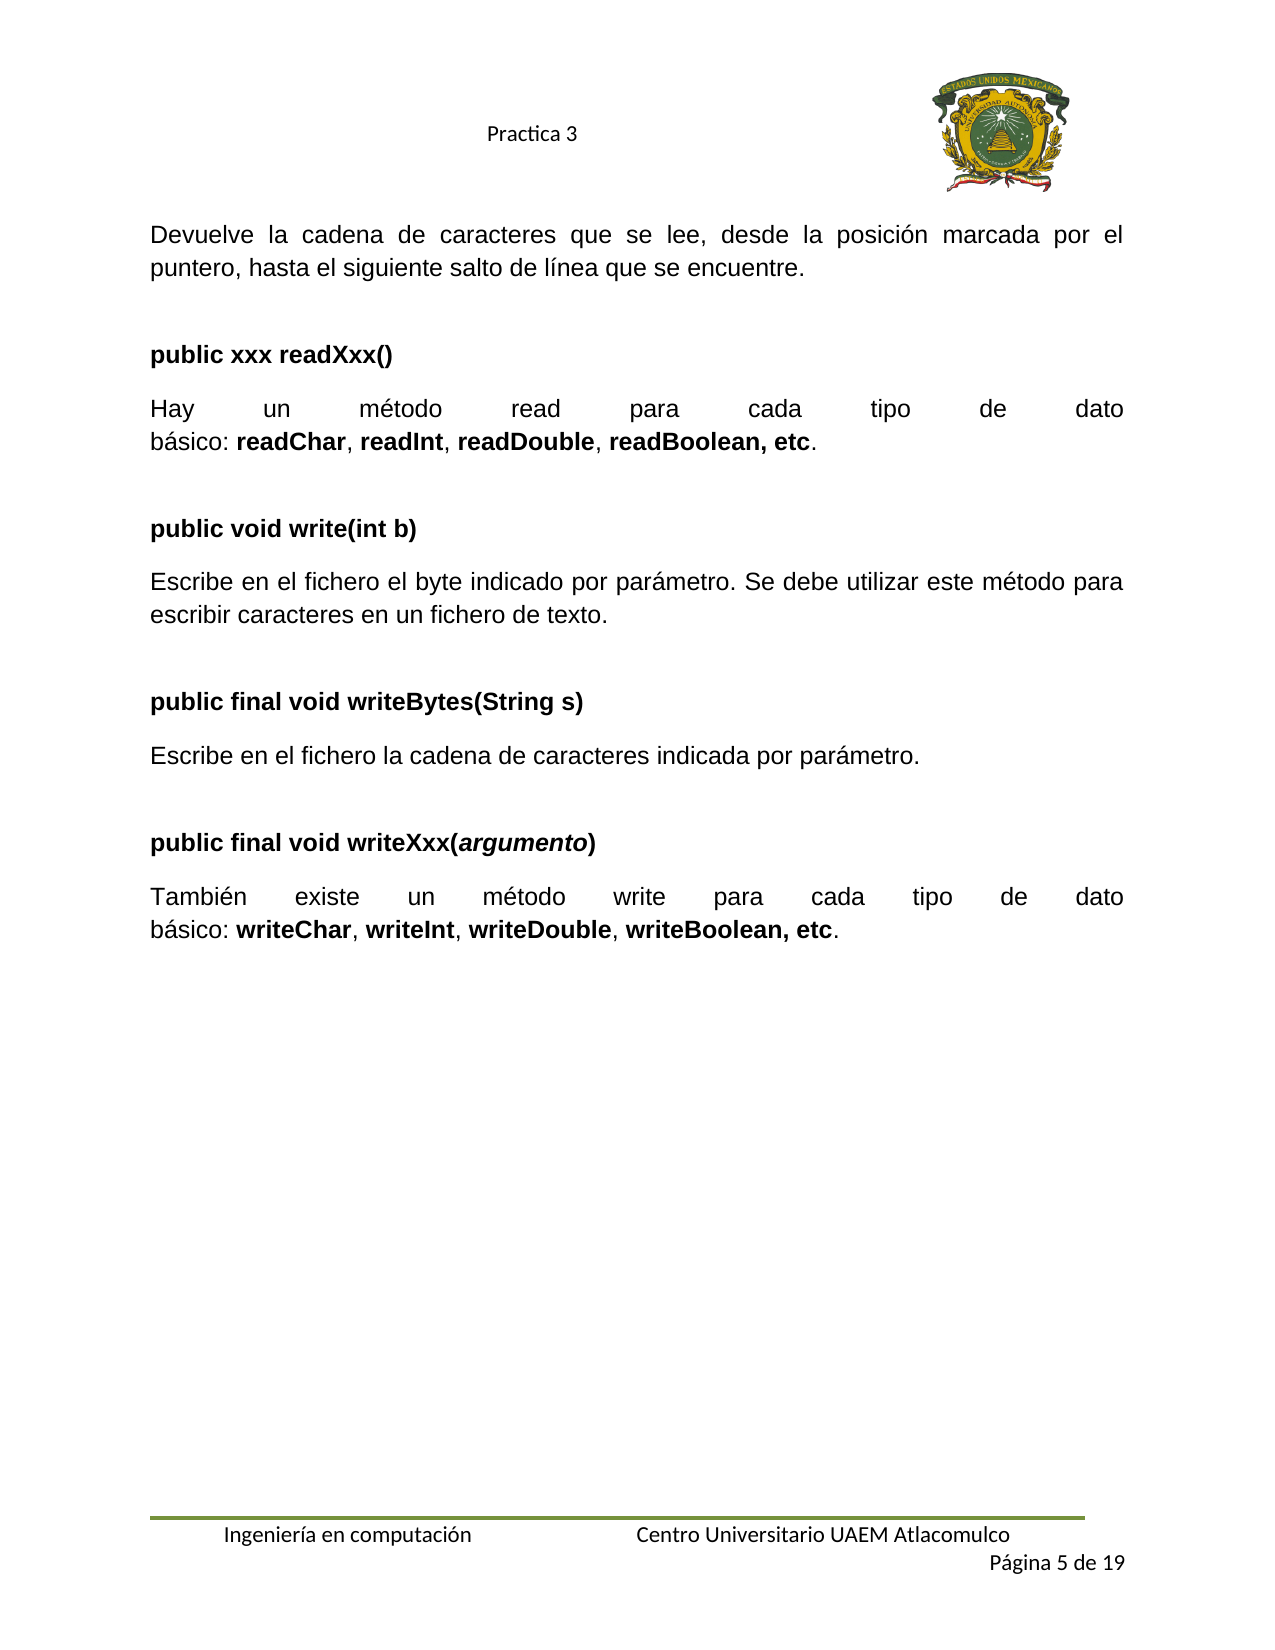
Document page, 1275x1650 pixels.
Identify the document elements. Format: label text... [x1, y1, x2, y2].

text Escribe en el fichero el byte indicado por parámetro. Se debe utilizar este método para escribir caracteres en un fichero de texto. [150, 567, 1125, 629]
text public final void writeBytes(String s) [150, 654, 1125, 716]
text Devuelve la cadena de caracteres que se lee, desde la posición marcada por el puntero, hasta el siguiente salto de línea que se encuentre. [150, 220, 1125, 282]
text Escribe en el fichero la cadena de caracteres indicada por parámetro. [150, 741, 1125, 770]
text Hay un método read para cada tipo de dato básico: readChar, readInt, readDouble, readBoolean, etc. [150, 394, 1125, 455]
text También existe un método write para cada tipo de dato básico: writeChar, writeInt, writeDouble, writeBoolean, etc. [150, 882, 1125, 944]
picture [930, 73, 1070, 192]
text public void write(int b) [150, 481, 1125, 542]
text public final void writeXxx(argumento) [150, 795, 1125, 857]
text public xxx readXxx() [150, 307, 1125, 368]
